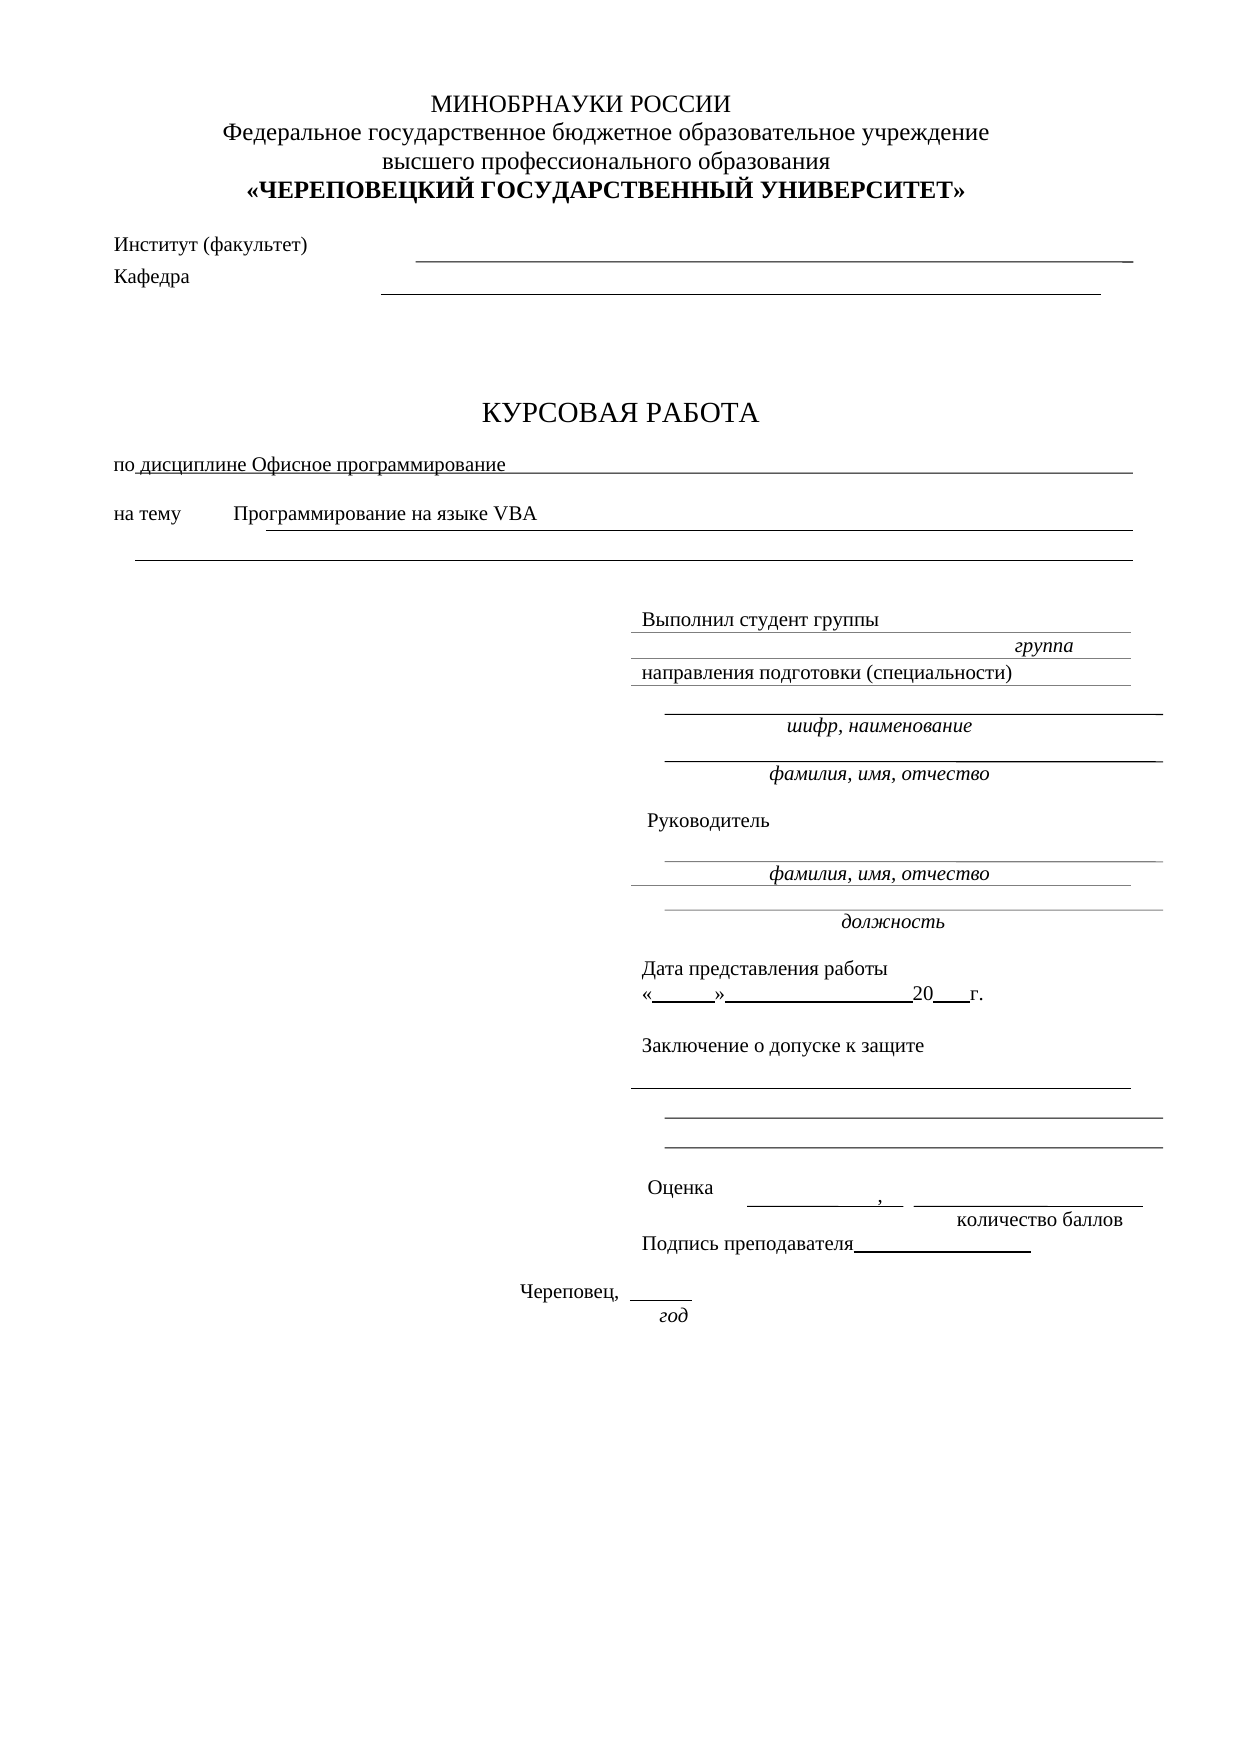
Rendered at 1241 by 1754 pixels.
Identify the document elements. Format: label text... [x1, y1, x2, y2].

text Кафедра [113, 256, 1152, 288]
text по дисциплине Офисное программирование [101, 452, 1152, 476]
text Федеральное государственное бюджетное образовательное учреждение высшего профессионального образования [217, 117, 995, 175]
text шифр, наименование [787, 715, 1152, 737]
text группа [89, 633, 1073, 657]
text направления подготовки (специальности) [642, 660, 1152, 684]
text Дата представления работы [642, 957, 1152, 981]
text КУРСОВАЯ РАБОТА [139, 395, 1102, 428]
text Оценка [89, 1175, 713, 1199]
text Руководитель [343, 808, 1073, 832]
text должность [89, 905, 945, 932]
text Череповец, [89, 1279, 1123, 1303]
text Подпись преподавателя [642, 1231, 1152, 1255]
text Выполнил студент группы [642, 607, 1152, 631]
text «ЧЕРЕПОВЕЦКИЙ ГОСУДАРСТВЕННЫЙ УНИВЕРСИТЕТ» [139, 175, 1073, 204]
text год [217, 1303, 1130, 1327]
text количество баллов [957, 1207, 1152, 1231]
text Институт (факультет) [113, 232, 1152, 256]
text МИНОБРНАУКИ РОССИИ [89, 89, 1073, 117]
text фамилия, имя, отчество [769, 763, 1152, 784]
text , [873, 1183, 887, 1206]
text « » 20 г. Заключение о допуске к защите [642, 981, 999, 1057]
text на тему Программирование на языке VBA [113, 501, 1152, 525]
text фамилия, имя, отчество [769, 863, 1152, 884]
